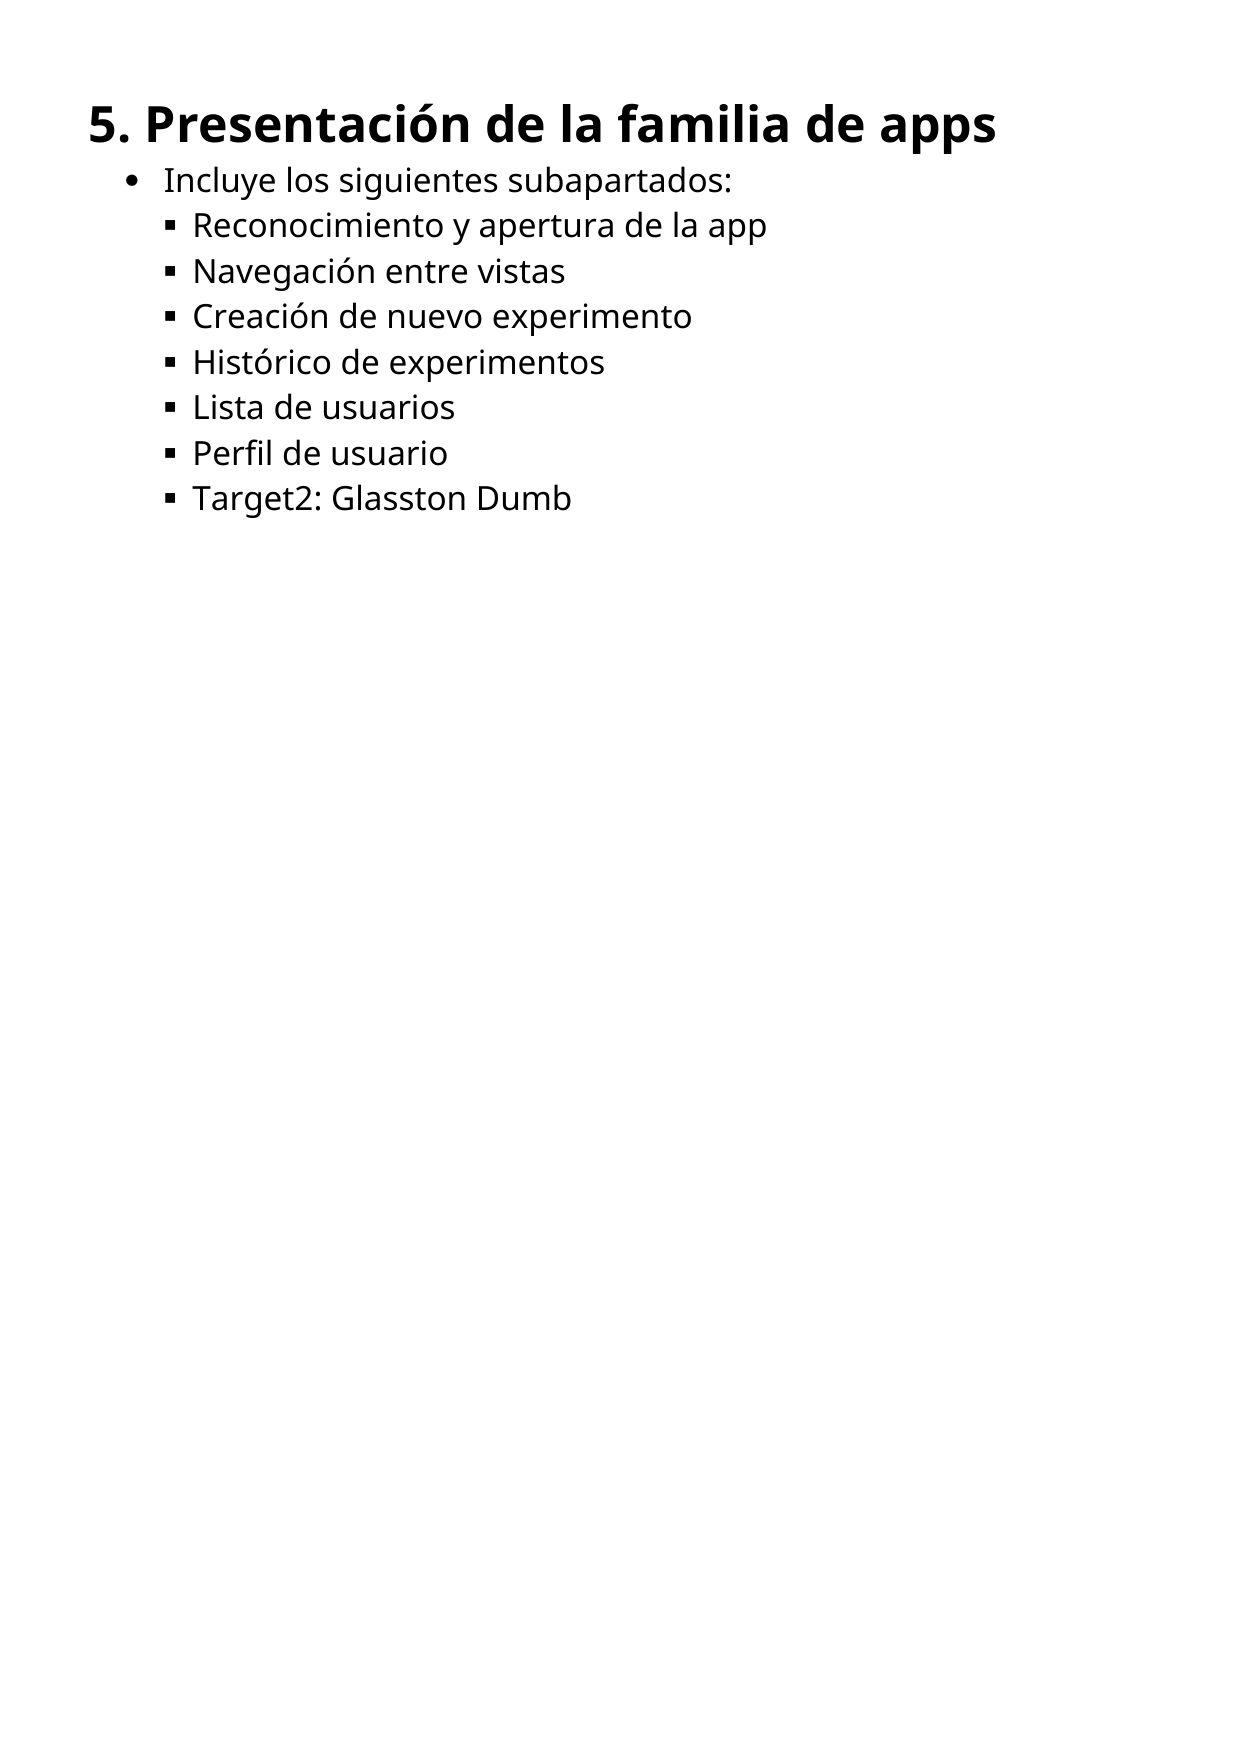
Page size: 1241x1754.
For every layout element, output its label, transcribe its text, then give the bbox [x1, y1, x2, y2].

list Lista de usuarios [162, 384, 1181, 429]
list Creación de nuevo experimento [162, 293, 1181, 338]
list Navegación entre vistas [162, 248, 1181, 293]
list Reconocimiento y apertura de la app [162, 202, 1181, 248]
list Incluye los siguientes subapartados: [126, 157, 1181, 202]
list Perfil de usuario [162, 429, 1181, 475]
list Histórico de experimentos [162, 338, 1181, 384]
text 5. Presentación de la familia de apps [89, 89, 1181, 157]
list Target2: Glasston Dumb [162, 475, 1181, 520]
